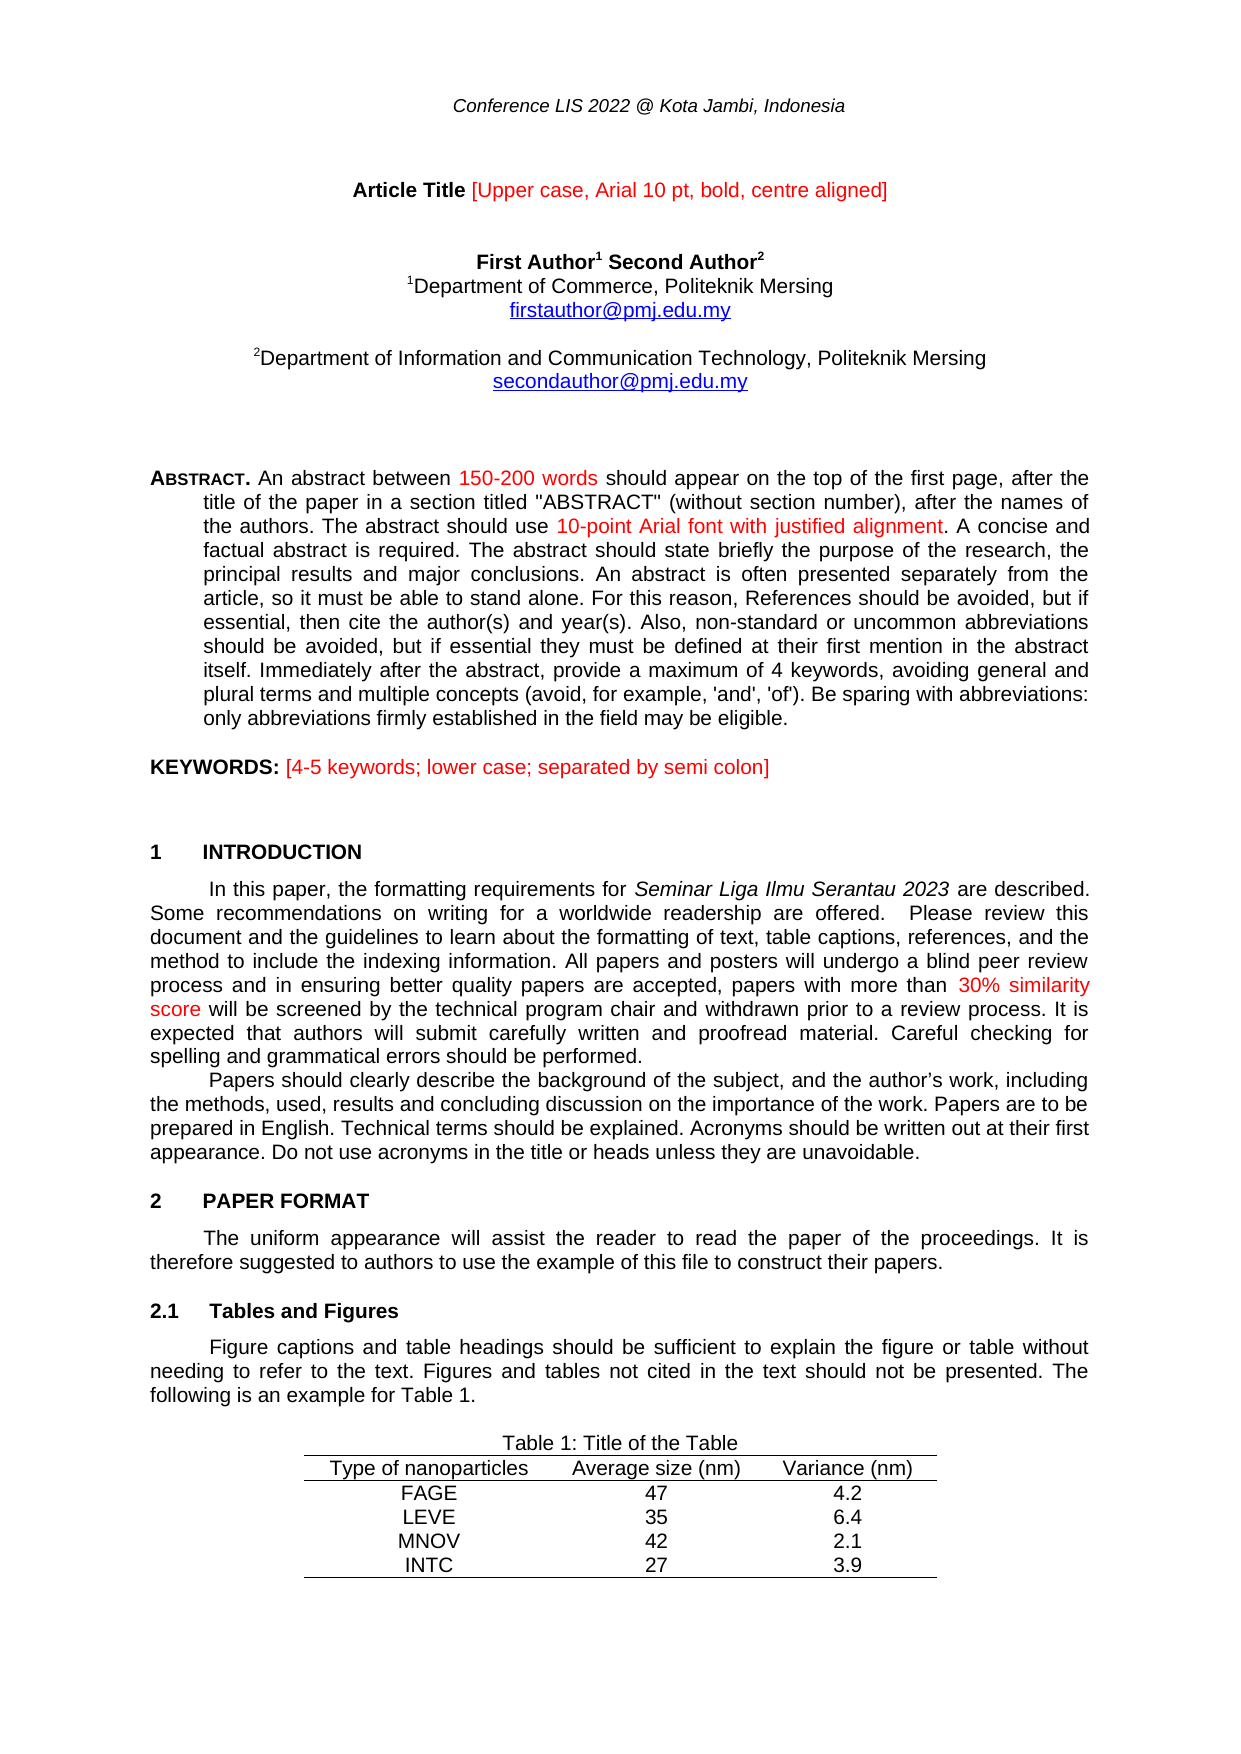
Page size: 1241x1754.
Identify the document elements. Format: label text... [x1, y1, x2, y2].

text The uniform appearance will assist the reader to read the paper of the proceedings. It is therefore suggested to authors to use the example of this file to construct their papers. [150, 1226, 1090, 1273]
text Papers should clearly describe the background of the subject, and the author’s work, including the methods, used, results and concluding discussion on the importance of the work. Papers are to be prepared in English. Technical terms should be explained. Acronyms should be written out at their first appearance. Do not use acronyms in the title or heads unless they are unavoidable. [150, 1068, 1090, 1164]
table_cell INTC [304, 1553, 554, 1577]
table_cell FAGE [304, 1481, 554, 1505]
text 1Department of Commerce, Politeknik Mersing [150, 273, 1090, 297]
text In this paper, the formatting requirements for Seminar Liga Ilmu Serantau 2023 are described. Some recommendations on writing for a worldwide readership are offered. Please review this document and the guidelines to learn about the formatting of text, table captions, references, and the method to include the indexing information. All papers and posters will undergo a blind peer review process and in ensuring better quality papers are accepted, papers with more than 30% similarity score will be screened by the technical program chair and withdrawn prior to a review process. It is expected that authors will submit carefully written and proofread material. Careful checking for spelling and grammatical errors should be performed. [150, 877, 1090, 1068]
text Article Title [Upper case, Arial 10 pt, bold, centre aligned] [150, 178, 1090, 202]
table_cell 27 [554, 1553, 758, 1577]
table_cell Average size (nm) [554, 1456, 758, 1480]
text KEYWORDS: [4-5 keywords; lower case; separated by semi colon] [150, 755, 1090, 779]
table_cell Variance (nm) [758, 1456, 937, 1480]
table_cell 4.2 [758, 1481, 937, 1505]
table_cell Type of nanoparticles [304, 1456, 554, 1480]
table_cell 35 [554, 1505, 758, 1529]
subtitle paper format [150, 1189, 1090, 1213]
table_cell MNOV [304, 1529, 554, 1553]
table_cell LEVE [304, 1505, 554, 1529]
table_cell 6.4 [758, 1505, 937, 1529]
text Abstract. An abstract between 150-200 words should appear on the top of the first page, after the title of the paper in a section titled "ABSTRACT" (without section number), after the names of the authors. The abstract should use 10-point Arial font with justified alignment. A concise and factual abstract is required. The abstract should state briefly the purpose of the research, the principal results and major conclusions. An abstract is often presented separately from the article, so it must be able to stand alone. For this reason, References should be avoided, but if essential, then cite the author(s) and year(s). Also, non-standard or uncommon abbreviations should be avoided, but if essential they must be defined at their first mention in the abstract itself. Immediately after the abstract, provide a maximum of 4 keywords, avoiding general and plural terms and multiple concepts (avoid, for example, 'and', 'of'). Be sparing with abbreviations: only abbreviations firmly established in the field may be eligible. [150, 466, 1090, 730]
subtitle Tables and Figures [150, 1298, 1090, 1322]
table_cell 42 [554, 1529, 758, 1553]
table_cell 47 [554, 1481, 758, 1505]
table_header Table 1: Title of the Table [304, 1431, 937, 1455]
text First Author1 Second Author2 [150, 249, 1090, 273]
text firstauthor@pmj.edu.my [150, 297, 1090, 321]
table_cell 3.9 [758, 1553, 937, 1577]
table_cell 2.1 [758, 1529, 937, 1553]
subtitle INTRODUCTION [150, 840, 1090, 864]
text 2Department of Information and Communication Technology, Politeknik Mersing secondauthor@pmj.edu.my [150, 345, 1090, 393]
text Figure captions and table headings should be sufficient to explain the figure or table without needing to refer to the text. Figures and tables not cited in the text should not be presented. The following is an example for Table 1. [150, 1335, 1090, 1407]
